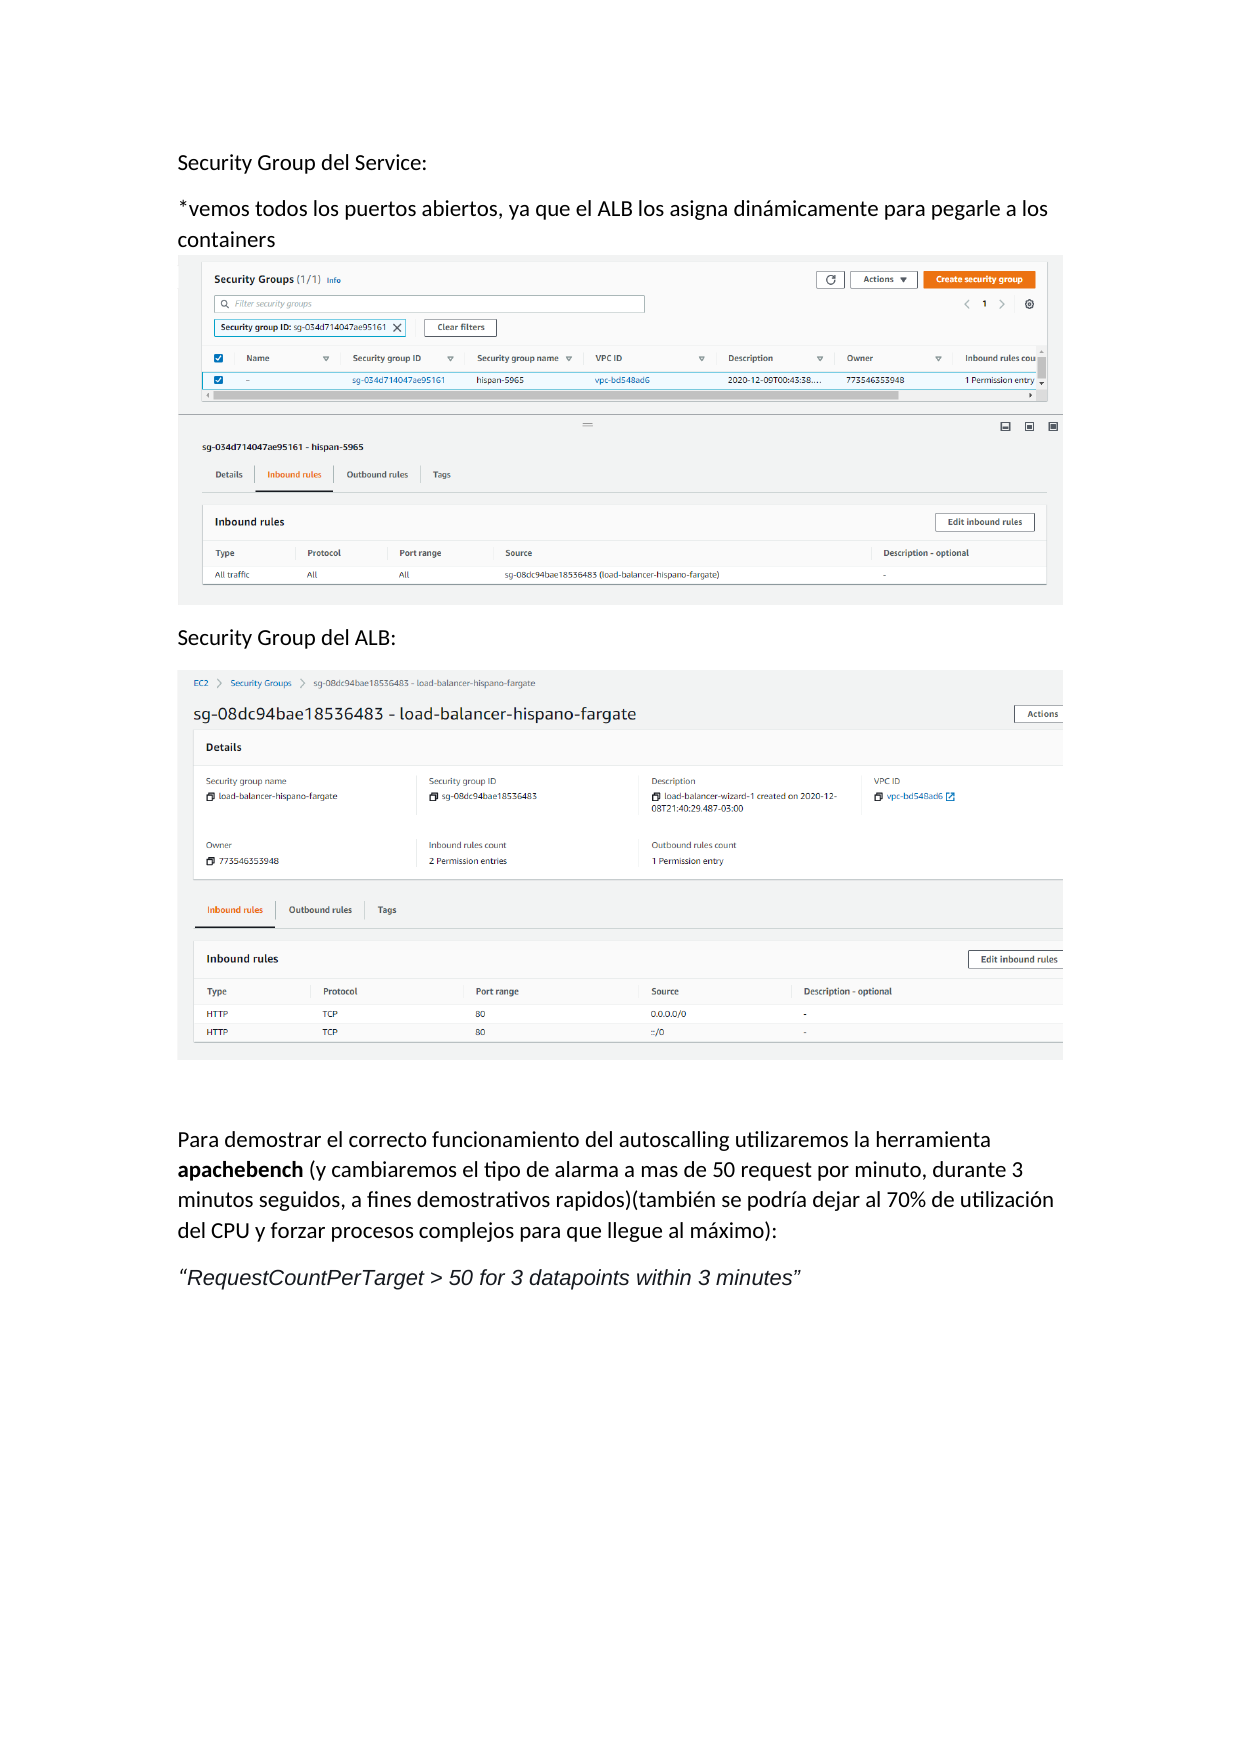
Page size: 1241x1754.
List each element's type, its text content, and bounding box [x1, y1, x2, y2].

text Security Group del Service: [177, 148, 1063, 176]
picture [177, 255, 1063, 605]
text “RequestCountPerTarget > 50 for 3 datapoints within 3 minutes” [177, 1263, 1063, 1291]
picture [177, 670, 1063, 1060]
text Para demostrar el correcto funcionamiento del autoscalling utilizaremos la herramienta apachebench (y cambiaremos el tipo de alarma a mas de 50 request por minuto, durante 3 minutos seguidos, a fines demostrativos rapidos)(también se podría dejar al 70% de utilización del CPU y forzar procesos complejos para que llegue al máximo): [177, 1125, 1063, 1244]
text *vemos todos los puertos abiertos, ya que el ALB los asigna dinámicamente para pegarle a los containers [177, 194, 1063, 255]
text Security Group del ALB: [177, 623, 1063, 651]
